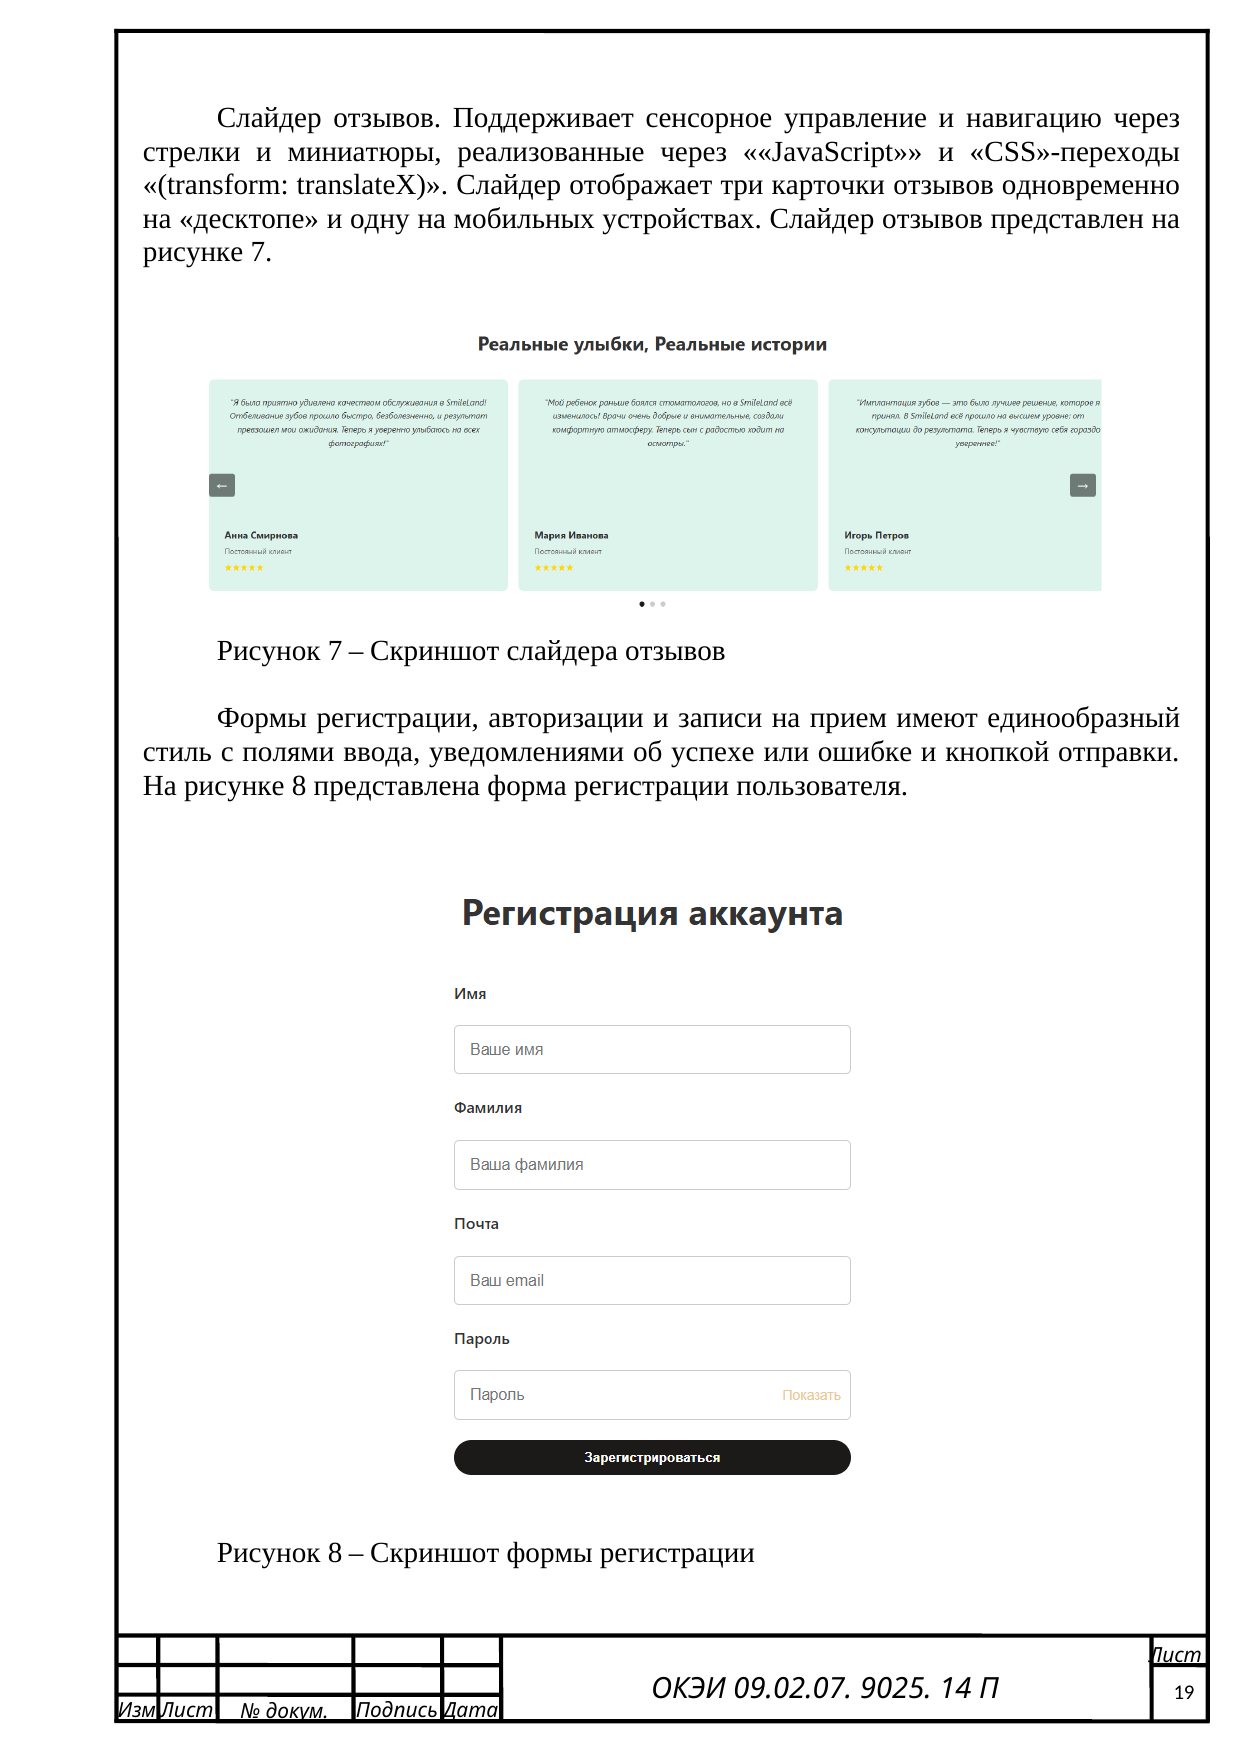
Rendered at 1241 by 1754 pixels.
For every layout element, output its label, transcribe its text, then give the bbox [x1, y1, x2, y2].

list Рисунок 7 – Скриншот слайдера отзывов [143, 633, 1181, 667]
picture [326, 834, 980, 1536]
list Формы регистрации, авторизации и записи на прием имеют единообразный стиль с полями ввода, уведомлениями об успехе или ошибке и кнопкой отправки. На рисунке 8 представлена форма регистрации пользователя. [143, 701, 1181, 801]
list Слайдер отзывов. Поддерживает сенсорное управление и навигацию через стрелки и миниатюры, реализованные через ««JavaScript»» и «CSS»-переходы «(transform: translateX)». Слайдер отображает три карточки отзывов одновременно на «десктопе» и одну на мобильных устройствах. Слайдер отзывов представлен на рисунке 7. [143, 100, 1181, 268]
list Рисунок 8 – Скриншот формы регистрации [143, 1535, 1181, 1569]
picture [169, 301, 1137, 634]
